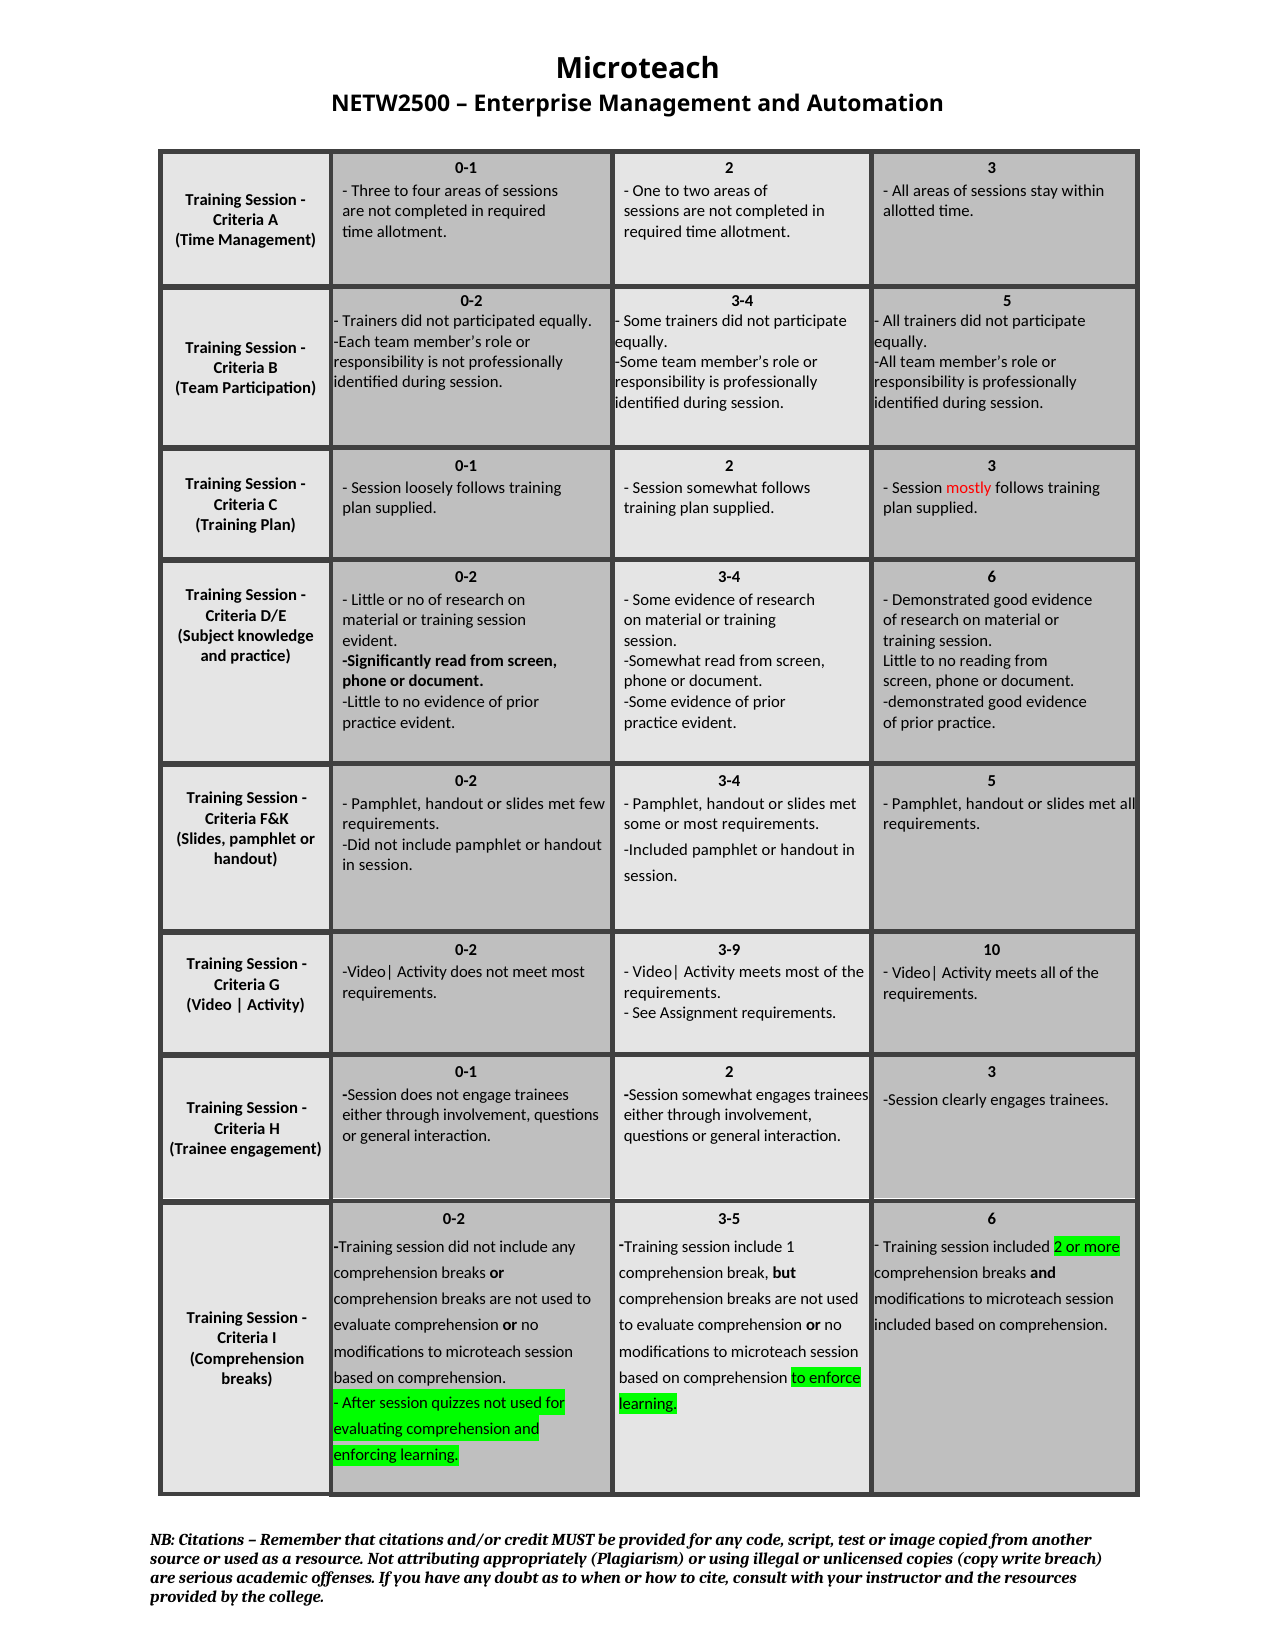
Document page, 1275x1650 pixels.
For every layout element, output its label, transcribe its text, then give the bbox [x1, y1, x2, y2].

table_cell 3 -Session clearly engages trainees. [874, 1057, 1135, 1198]
table_cell 6 - Training session included 2 or more comprehension breaks and modifications to microteach session included based on comprehension. [874, 1203, 1135, 1492]
table_cell Training Session - Criteria D/E (Subject knowledge and practice) [163, 563, 329, 761]
table_cell Training Session -Criteria F&K (Slides, pamphlet or handout) [163, 767, 329, 929]
table_cell Training Session - Criteria B (Team Participation) [163, 290, 329, 445]
table_cell 0-2 - Pamphlet, handout or slides met few requirements. -Did not include pamphlet or handout in session. [333, 766, 610, 929]
table_cell 5 - All trainers did not participate equally. -All team member’s role or responsibility is professionally identified during session. [874, 289, 1135, 445]
table_cell Training Session - Criteria C (Training Plan) [163, 451, 329, 557]
table_cell 3-4 - Pamphlet, handout or slides met some or most requirements. -Included pamphlet or handout in session. [615, 766, 869, 929]
table_cell 0-1 - Session loosely follows training plan supplied. [333, 450, 610, 557]
table_cell Training Session -Criteria G (Video | Activity) [163, 935, 329, 1052]
table_cell Training Session -Criteria I (Comprehension breaks) [163, 1205, 329, 1492]
table_cell 3-4 - Some trainers did not participate equally. -Some team member’s role or responsibility is professionally identified during session. [615, 289, 869, 445]
table_cell 3-5 -Training session include 1 comprehension break, but comprehension breaks are not used to evaluate comprehension or no modifications to microteach session based on comprehension to enforce learning. [615, 1203, 869, 1492]
table_cell 0-2 -Training session did not include any comprehension breaks or comprehension breaks are not used to evaluate comprehension or no modifications to microteach session based on comprehension. - After session quizzes not used for evaluating comprehension and enforcing learning. [333, 1203, 610, 1492]
table_cell 3 - All areas of sessions stay within allotted time. [874, 154, 1135, 284]
table_cell 0-1 - Three to four areas of sessions are not completed in required time allotment. [333, 154, 610, 284]
table_cell 5 - Pamphlet, handout or slides met all requirements. [874, 766, 1135, 929]
table_cell 3-4 - Some evidence of research on material or training session. -Somewhat read from screen, phone or document. -Some evidence of prior practice evident. [615, 562, 869, 761]
table_cell 2 -Session somewhat engages trainees either through involvement, questions or general interaction. [615, 1057, 869, 1198]
table_cell 2 - Session somewhat follows training plan supplied. [615, 450, 869, 557]
table_cell Training Session - Criteria A (Time Management) [163, 154, 329, 284]
table_cell 2 - One to two areas of sessions are not completed in required time allotment. [615, 154, 869, 284]
table_cell 6 - Demonstrated good evidence of research on material or training session. Little to no reading from screen, phone or document. -demonstrated good evidence of prior practice. [874, 562, 1135, 761]
table_cell 0-2 -Video| Activity does not meet most requirements. [333, 934, 610, 1052]
table_cell 3-9 - Video| Activity meets most of the requirements. - See Assignment requirements. [615, 934, 869, 1052]
table_cell 0-2 - Trainers did not participated equally. -Each team member’s role or responsibility is not professionally identified during session. [333, 289, 610, 445]
table_cell 0-1 -Session does not engage trainees either through involvement, questions or general interaction. [333, 1057, 610, 1198]
table_cell 0-2 - Little or no of research on material or training session evident. -Significantly read from screen, phone or document. -Little to no evidence of prior practice evident. [333, 562, 610, 761]
table_cell 3 - Session mostly follows training plan supplied. [874, 450, 1135, 557]
table_cell 10 - Video| Activity meets all of the requirements. [874, 934, 1135, 1052]
table_cell Training Session -Criteria H (Trainee engagement) [163, 1058, 329, 1198]
